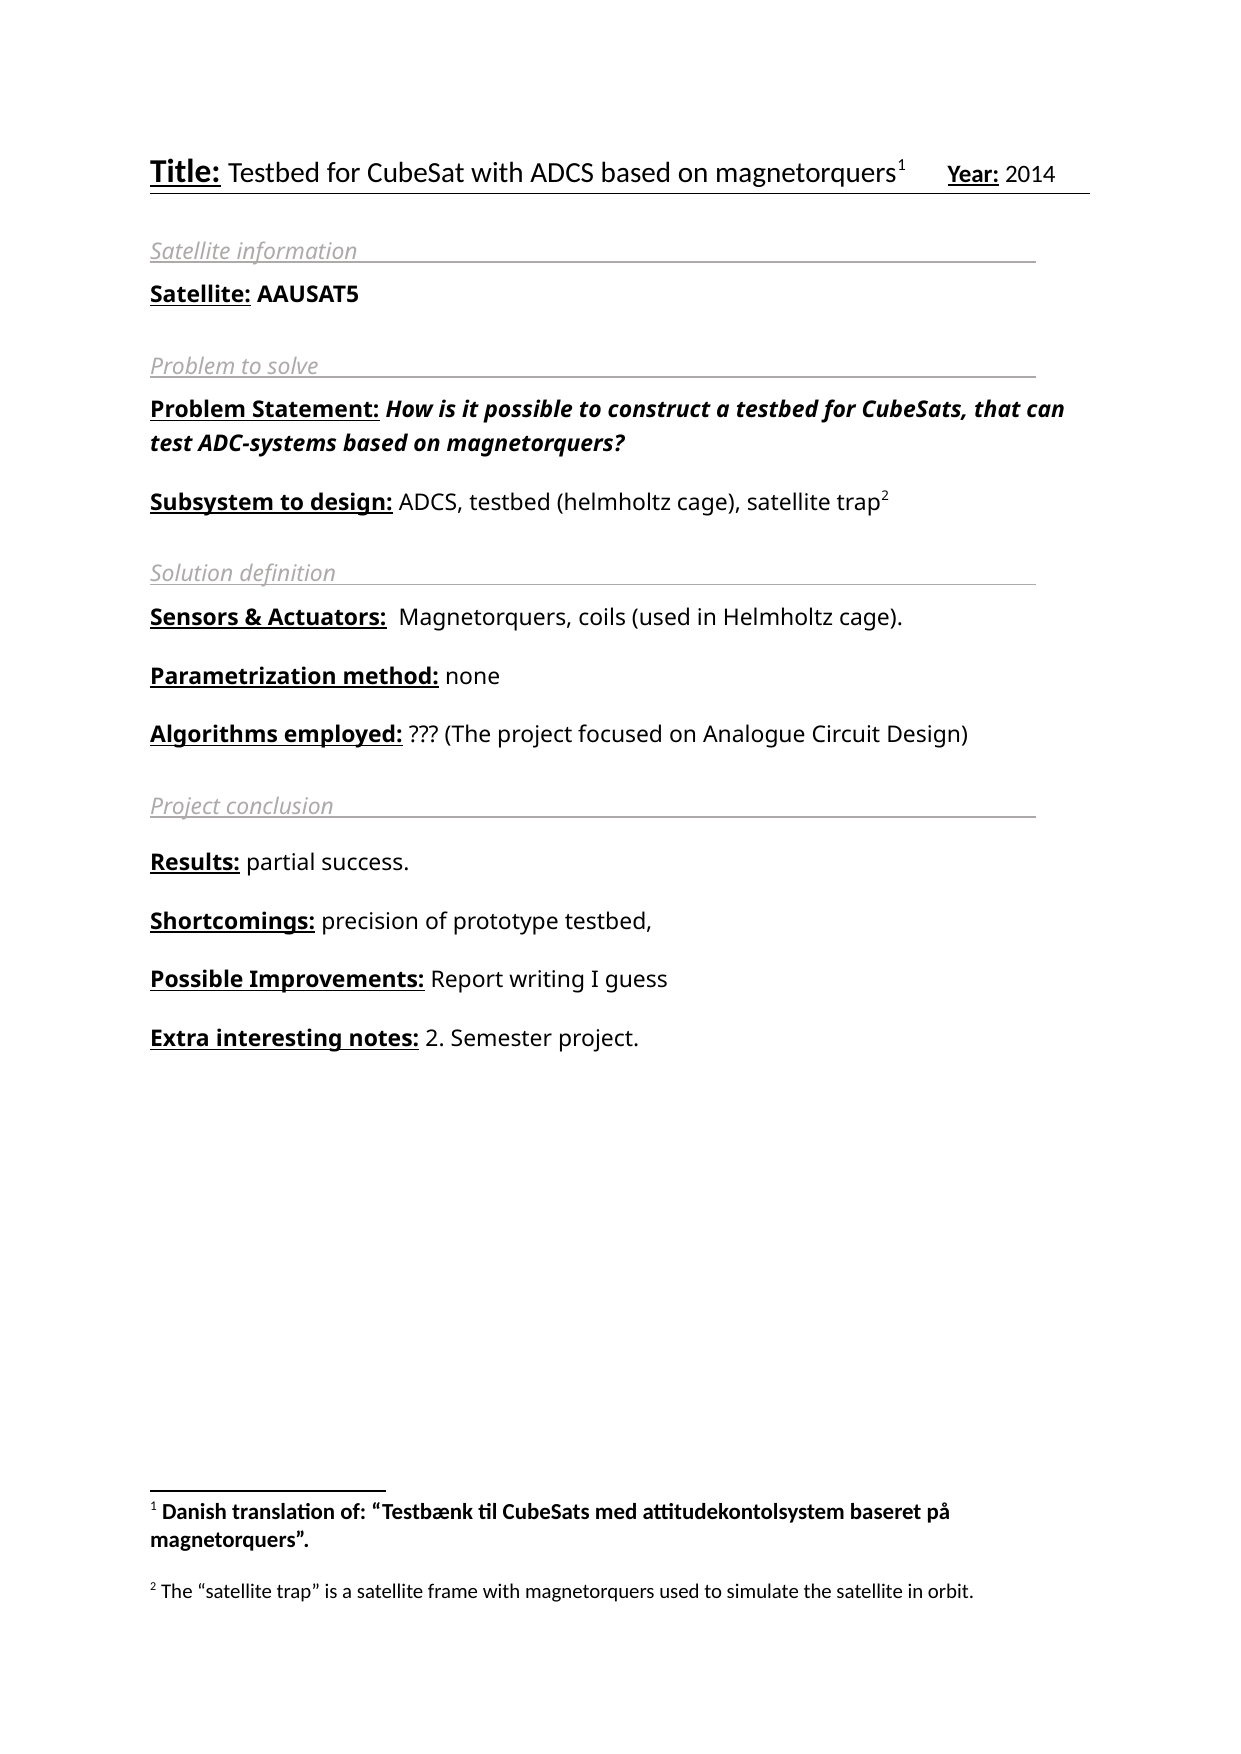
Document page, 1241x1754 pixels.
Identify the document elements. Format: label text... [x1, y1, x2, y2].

text Results: partial success. [150, 846, 1090, 877]
text Solution definition [150, 557, 1090, 588]
subtitle Title: Testbed for CubeSat with ADCS based on magnetorquers Year: 2014 [150, 150, 1090, 193]
text Project conclusion [150, 789, 1090, 821]
text Sensors & Actuators: Magnetorquers, coils (used in Helmholtz cage). [150, 601, 1090, 632]
text Problem Statement: How is it possible to construct a testbed for CubeSats, that can test ADC-systems based on magnetorquers? [150, 393, 1090, 458]
text Satellite: AAUSAT5 [150, 278, 1090, 309]
text Possible Improvements: Report writing I guess [150, 963, 1090, 994]
text Extra interesting notes: 2. Semester project. [150, 1022, 1090, 1053]
text Parametrization method: none [150, 659, 1090, 691]
text Shortcomings: precision of prototype testbed, [150, 904, 1090, 936]
text Algorithms employed: ??? (The project focused on Analogue Circuit Design) [150, 718, 1090, 749]
text Problem to solve [150, 349, 1090, 381]
text Satellite information [150, 234, 1090, 266]
text Subsystem to design: ADCS, testbed (helmholtz cage), satellite trap [150, 486, 1090, 517]
